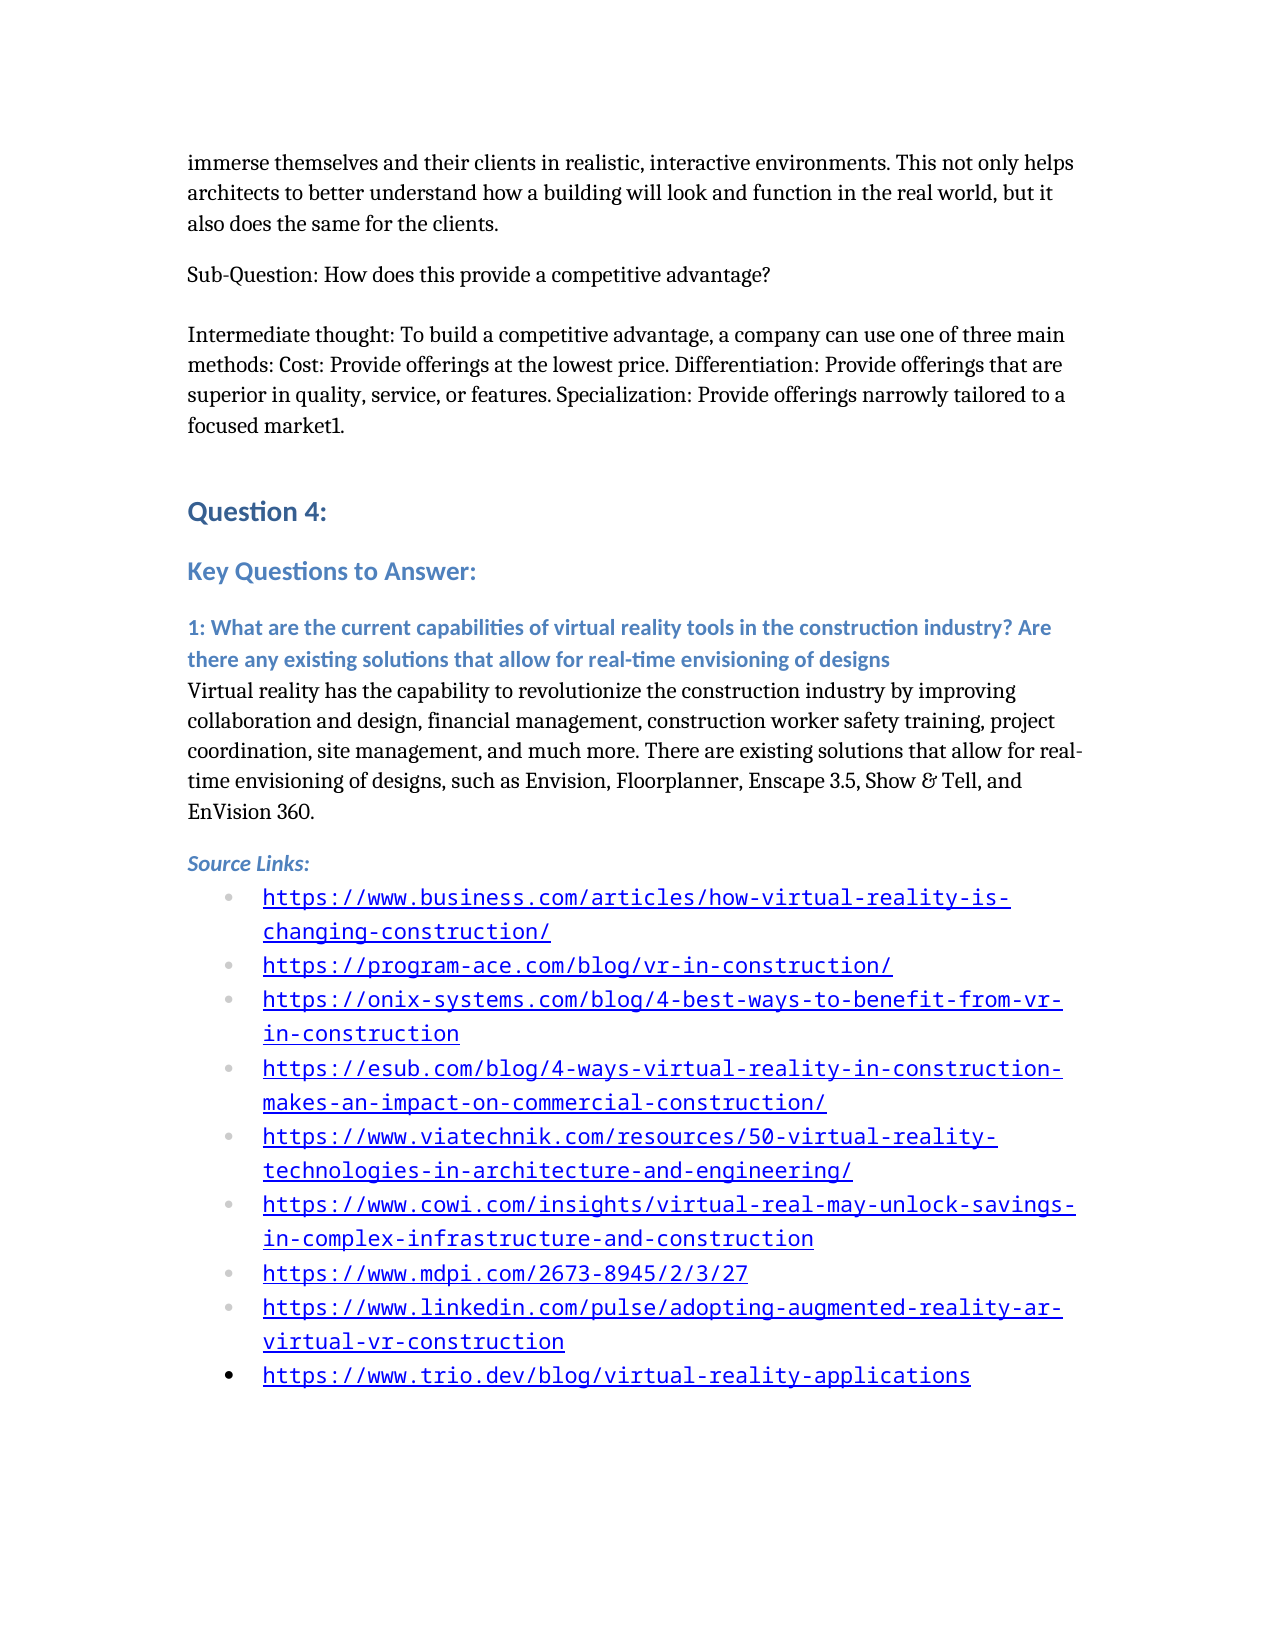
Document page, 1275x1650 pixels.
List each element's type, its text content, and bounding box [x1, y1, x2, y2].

list https://www.mdpi.com/2673-8945/2/3/27 [225, 1257, 1087, 1287]
subtitle Key Questions to Answer: [187, 554, 1087, 587]
list https://www.viatechnik.com/resources/50-virtual-reality-technologies-in-architecture-and-engineering/ [225, 1121, 1087, 1185]
subtitle Question 4: [187, 493, 1087, 528]
list https://onix-systems.com/blog/4-best-ways-to-benefit-from-vr-in-construction [225, 984, 1087, 1048]
list https://esub.com/blog/4-ways-virtual-reality-in-construction-makes-an-impact-on-commercial-construction/ [225, 1052, 1087, 1116]
list https://program-ace.com/blog/vr-in-construction/ [225, 950, 1087, 980]
subtitle Source Links: [187, 849, 1087, 877]
text Sub-Question: How does this provide a competitive advantage? Intermediate thought: To build a competitive advantage, a company can use one of three main methods: Cost: Provide offerings at the lowest price. Differentiation: Provide offerings that are superior in quality, service, or features. Specialization: Provide offerings narrowly tailored to a focused market1. [187, 261, 1087, 439]
list https://www.trio.dev/blog/virtual-reality-applications [225, 1360, 1087, 1390]
list https://www.business.com/articles/how-virtual-reality-is-changing-construction/ [225, 882, 1087, 946]
list https://www.linkedin.com/pulse/adopting-augmented-reality-ar-virtual-vr-construction [225, 1292, 1087, 1356]
text Virtual reality has the capability to revolutionize the construction industry by improving collaboration and design, financial management, construction worker safety training, project coordination, site management, and much more. There are existing solutions that allow for real-time envisioning of designs, such as Envision, Floorplanner, Enscape 3.5, Show & Tell, and EnVision 360. [187, 678, 1087, 825]
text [187, 150, 1087, 237]
list https://www.cowi.com/insights/virtual-real-may-unlock-savings-in-complex-infrastructure-and-construction [225, 1189, 1087, 1253]
subtitle 1: What are the current capabilities of virtual reality tools in the construction industry? Are there any existing solutions that allow for real-time envisioning of designs [187, 613, 1087, 673]
